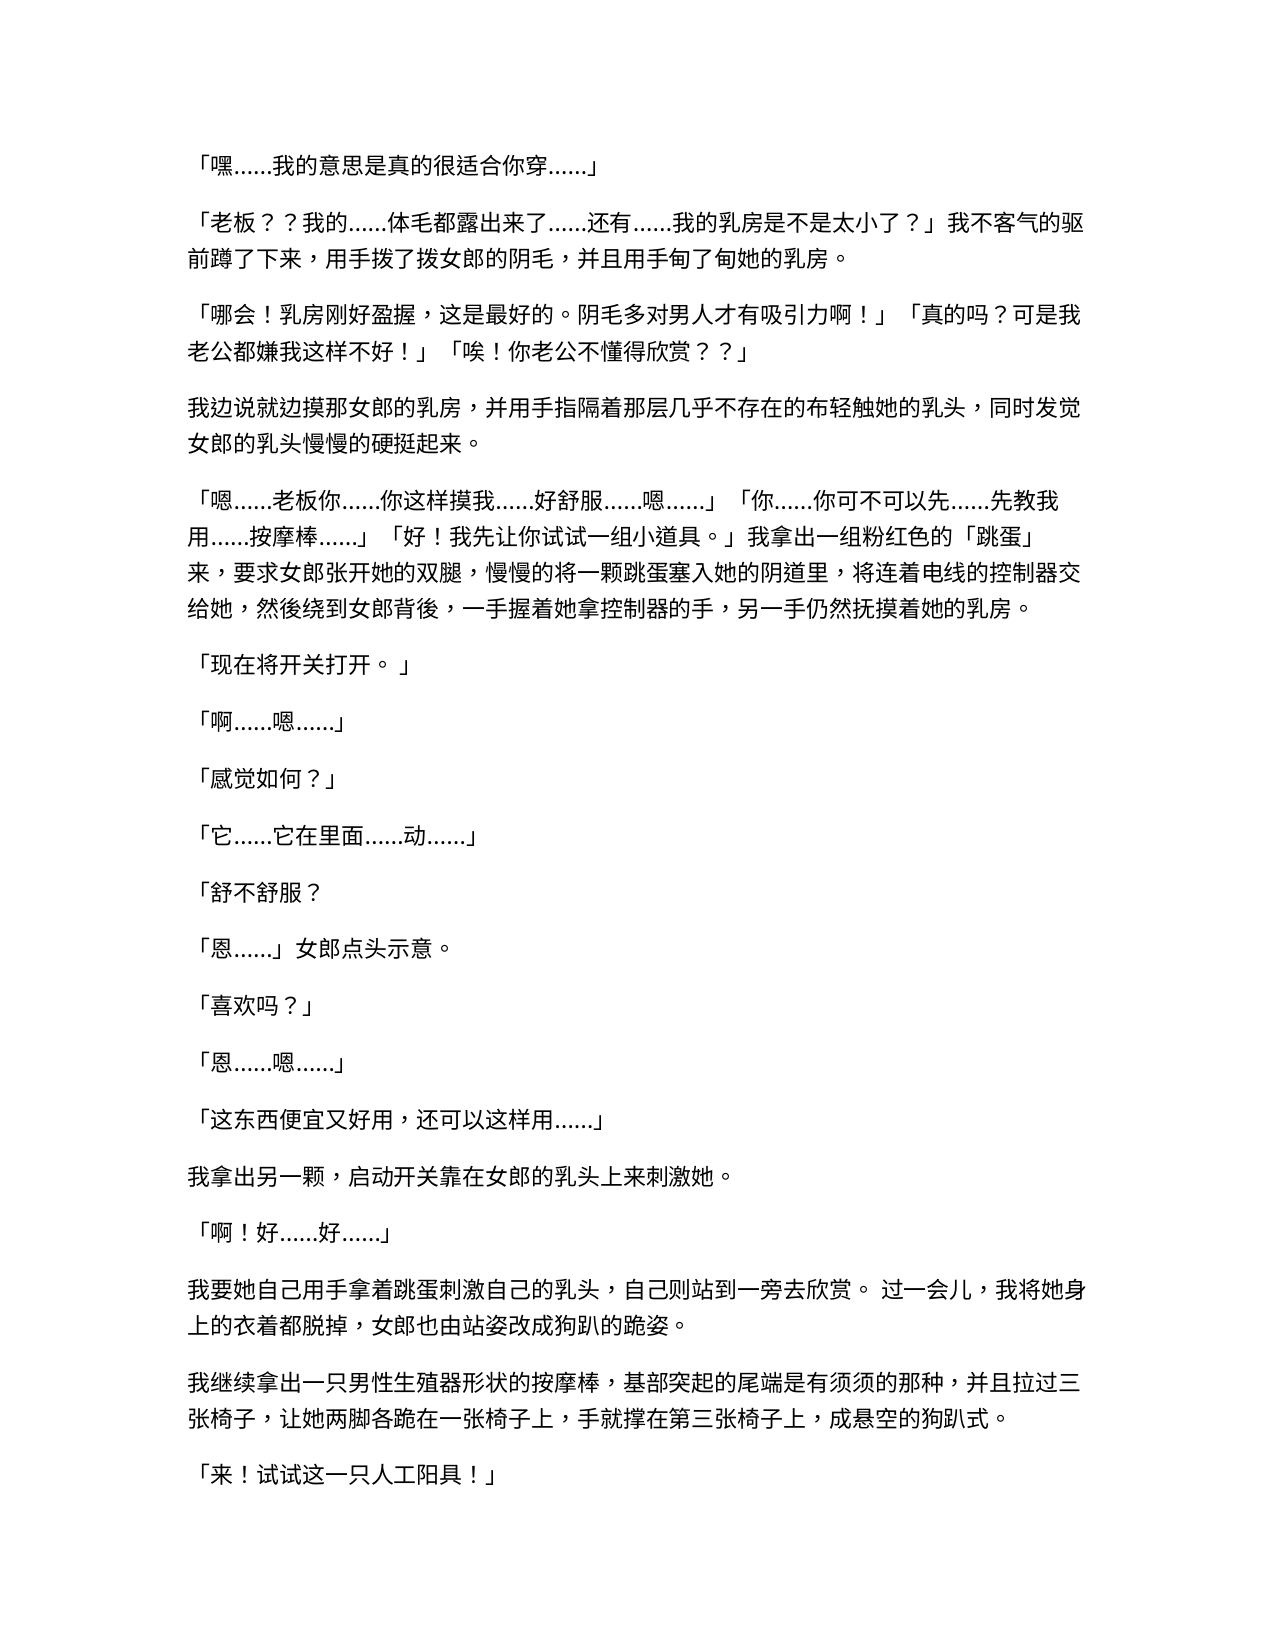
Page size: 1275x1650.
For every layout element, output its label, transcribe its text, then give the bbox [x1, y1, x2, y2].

text 「嗯……老板你……你这样摸我……好舒服……嗯……」「你……你可不可以先……先教我用……按摩棒……」「好！我先让你试试一组小道具。」我拿出一组粉红色的「跳蛋」来，要求女郎张开她的双腿，慢慢的将一颗跳蛋塞入她的阴道里，将连着电线的控制器交给她，然後绕到女郎背後，一手握着她拿控制器的手，另一手仍然抚摸着她的乳房。 [187, 485, 1087, 624]
text 「哪会！乳房刚好盈握，这是最好的。阴毛多对男人才有吸引力啊！」「真的吗？可是我老公都嫌我这样不好！」「唉！你老公不懂得欣赏？？」 [187, 299, 1087, 367]
text 「舒不舒服？ [187, 877, 1087, 908]
text 「这东西便宜又好用，还可以这样用……」 [187, 1104, 1087, 1135]
text 「恩……嗯……」 [187, 1047, 1087, 1078]
text 我拿出另一颗，启动开关靠在女郎的乳头上来刺激她。 [187, 1160, 1087, 1192]
text 我要她自己用手拿着跳蛋刺激自己的乳头，自己则站到一旁去欣赏。 过一会儿，我将她身上的衣着都脱掉，女郎也由站姿改成狗趴的跪姿。 [187, 1274, 1087, 1341]
text 我继续拿出一只男性生殖器形状的按摩棒，基部突起的尾端是有须须的那种，并且拉过三张椅子，让她两脚各跪在一张椅子上，手就撑在第三张椅子上，成悬空的狗趴式。 [187, 1367, 1087, 1434]
text 「它……它在里面……动……」 [187, 820, 1087, 851]
text 「啊！好……好……」 [187, 1217, 1087, 1248]
text 「现在将开关打开。 」 [187, 649, 1087, 681]
text 「恩……」女郎点头示意。 [187, 933, 1087, 964]
text 「啊……嗯……」 [187, 706, 1087, 737]
text 「来！试试这一只人工阳具！」 [187, 1459, 1087, 1491]
text 「感觉如何？」 [187, 763, 1087, 794]
text 我边说就边摸那女郎的乳房，并用手指隔着那层几乎不存在的布轻触她的乳头，同时发觉女郎的乳头慢慢的硬挺起来。 [187, 392, 1087, 459]
text 「嘿……我的意思是真的很适合你穿……」 [187, 150, 1087, 181]
text 「喜欢吗？」 [187, 990, 1087, 1021]
text 「老板？？我的……体毛都露出来了……还有……我的乳房是不是太小了？」我不客气的驱前蹲了下来，用手拨了拨女郎的阴毛，并且用手甸了甸她的乳房。 [187, 207, 1087, 274]
